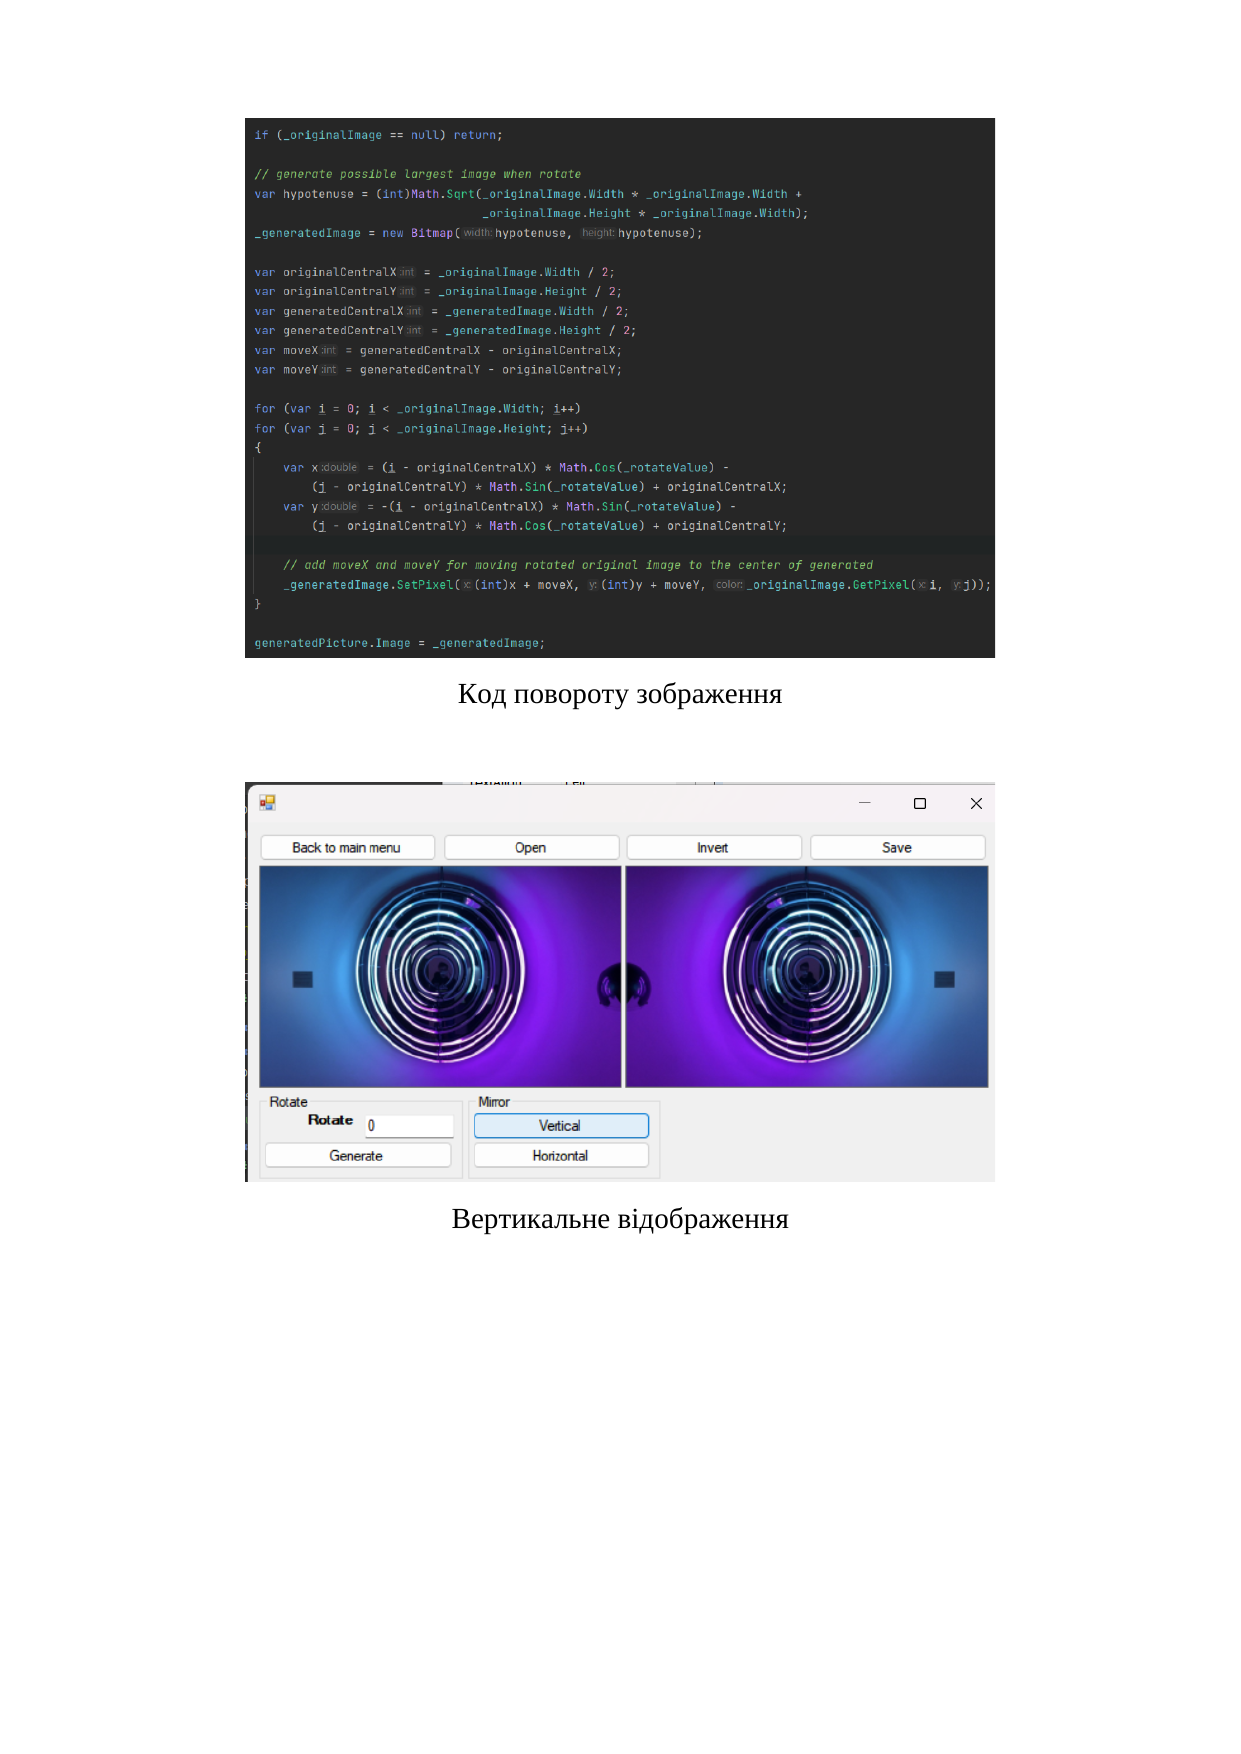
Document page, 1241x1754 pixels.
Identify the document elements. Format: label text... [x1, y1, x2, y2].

text Вертикальне відображення [89, 1201, 1152, 1235]
text Код повороту зображення [89, 676, 1152, 710]
